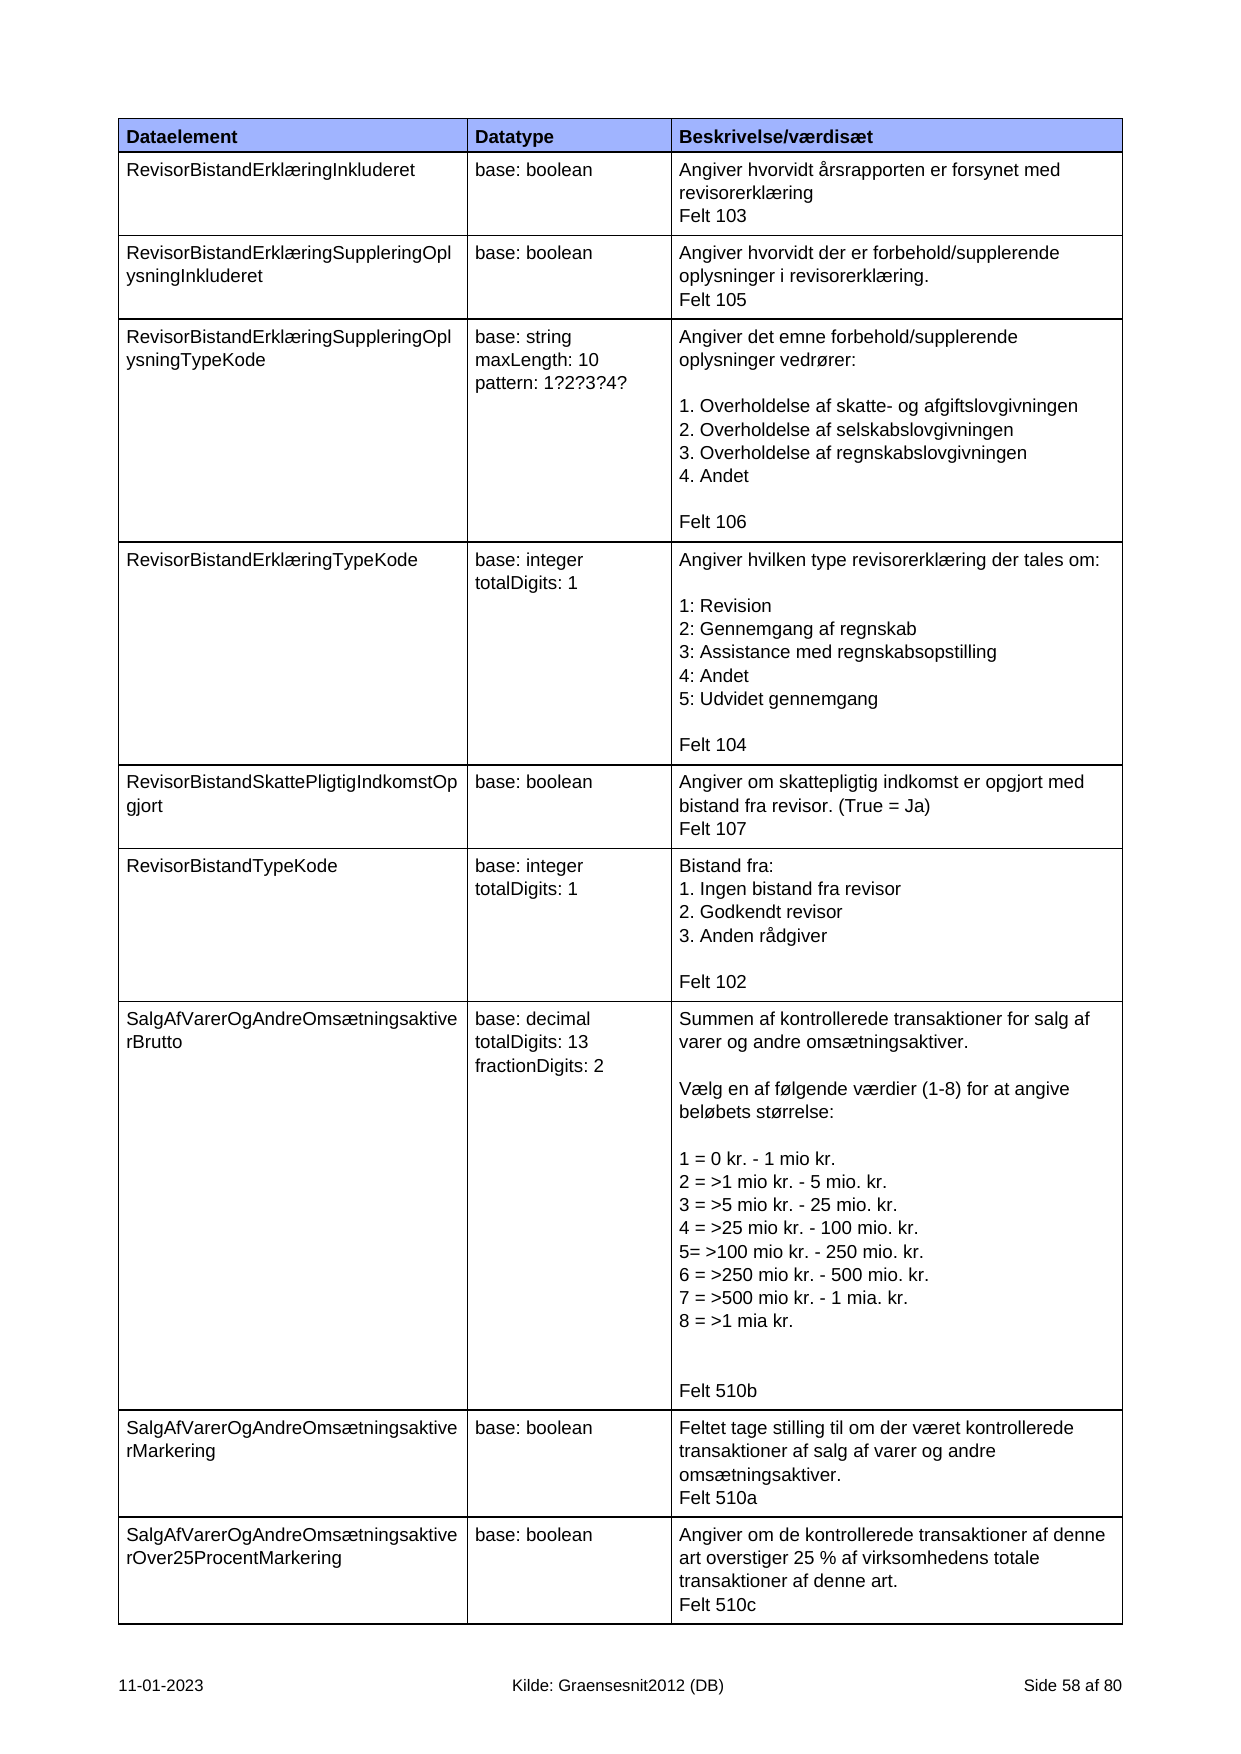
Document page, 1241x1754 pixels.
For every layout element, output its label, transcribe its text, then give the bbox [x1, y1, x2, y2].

table_cell base: boolean [468, 1411, 671, 1516]
table_header Dataelement [119, 119, 467, 151]
table_cell SalgAfVarerOgAndreOmsætningsaktiverBrutto [119, 1002, 467, 1409]
table_cell RevisorBistandErklæringSuppleringOplysningTypeKode [119, 320, 467, 541]
table_cell RevisorBistandSkattePligtigIndkomstOpgjort [119, 766, 467, 847]
table_cell base: integer totalDigits: 1 [468, 849, 671, 1001]
table_cell Angiver om de kontrollerede transaktioner af denne art overstiger 25 % af virksomhedens totale transaktioner af denne art. Felt 510c [672, 1518, 1122, 1623]
table_cell Bistand fra: 1. Ingen bistand fra revisor 2. Godkendt revisor 3. Anden rådgiver Felt 102 [672, 849, 1122, 1001]
table_cell Angiver hvilken type revisorerklæring der tales om: 1: Revision 2: Gennemgang af regnskab 3: Assistance med regnskabsopstilling 4: Andet 5: Udvidet gennemgang Felt 104 [672, 543, 1122, 764]
table_cell RevisorBistandErklæringTypeKode [119, 543, 467, 764]
table_cell base: boolean [468, 236, 671, 318]
table_cell SalgAfVarerOgAndreOmsætningsaktiverMarkering [119, 1411, 467, 1516]
table_cell base: string maxLength: 10 pattern: 1?2?3?4? [468, 320, 671, 541]
table_cell base: decimal totalDigits: 13 fractionDigits: 2 [468, 1002, 671, 1409]
table_header Datatype [468, 119, 671, 151]
table_cell Angiver det emne forbehold/supplerende oplysninger vedrører: 1. Overholdelse af skatte- og afgiftslovgivningen 2. Overholdelse af selskabslovgivningen 3. Overholdelse af regnskabslovgivningen 4. Andet Felt 106 [672, 320, 1122, 541]
table_cell Summen af kontrollerede transaktioner for salg af varer og andre omsætningsaktiver. Vælg en af følgende værdier (1-8) for at angive beløbets størrelse: 1 = 0 kr. - 1 mio kr. 2 = >1 mio kr. - 5 mio. kr. 3 = >5 mio kr. - 25 mio. kr. 4 = >25 mio kr. - 100 mio. kr. 5= >100 mio kr. - 250 mio. kr. 6 = >250 mio kr. - 500 mio. kr. 7 = >500 mio kr. - 1 mia. kr. 8 = >1 mia kr. Felt 510b [672, 1002, 1122, 1409]
table_cell SalgAfVarerOgAndreOmsætningsaktiverOver25ProcentMarkering [119, 1518, 467, 1623]
table_cell Angiver hvorvidt der er forbehold/supplerende oplysninger i revisorerklæring. Felt 105 [672, 236, 1122, 318]
table_cell RevisorBistandErklæringInkluderet [119, 153, 467, 234]
table_cell Feltet tage stilling til om der været kontrollerede transaktioner af salg af varer og andre omsætningsaktiver. Felt 510a [672, 1411, 1122, 1516]
table_cell base: integer totalDigits: 1 [468, 543, 671, 764]
table_cell RevisorBistandTypeKode [119, 849, 467, 1001]
table_header Beskrivelse/værdisæt [672, 119, 1122, 151]
table_cell Angiver hvorvidt årsrapporten er forsynet med revisorerklæring Felt 103 [672, 153, 1122, 234]
table_cell base: boolean [468, 766, 671, 847]
table_cell base: boolean [468, 1518, 671, 1623]
table_cell base: boolean [468, 153, 671, 234]
table_cell RevisorBistandErklæringSuppleringOplysningInkluderet [119, 236, 467, 318]
table_cell Angiver om skattepligtig indkomst er opgjort med bistand fra revisor. (True = Ja) Felt 107 [672, 766, 1122, 847]
